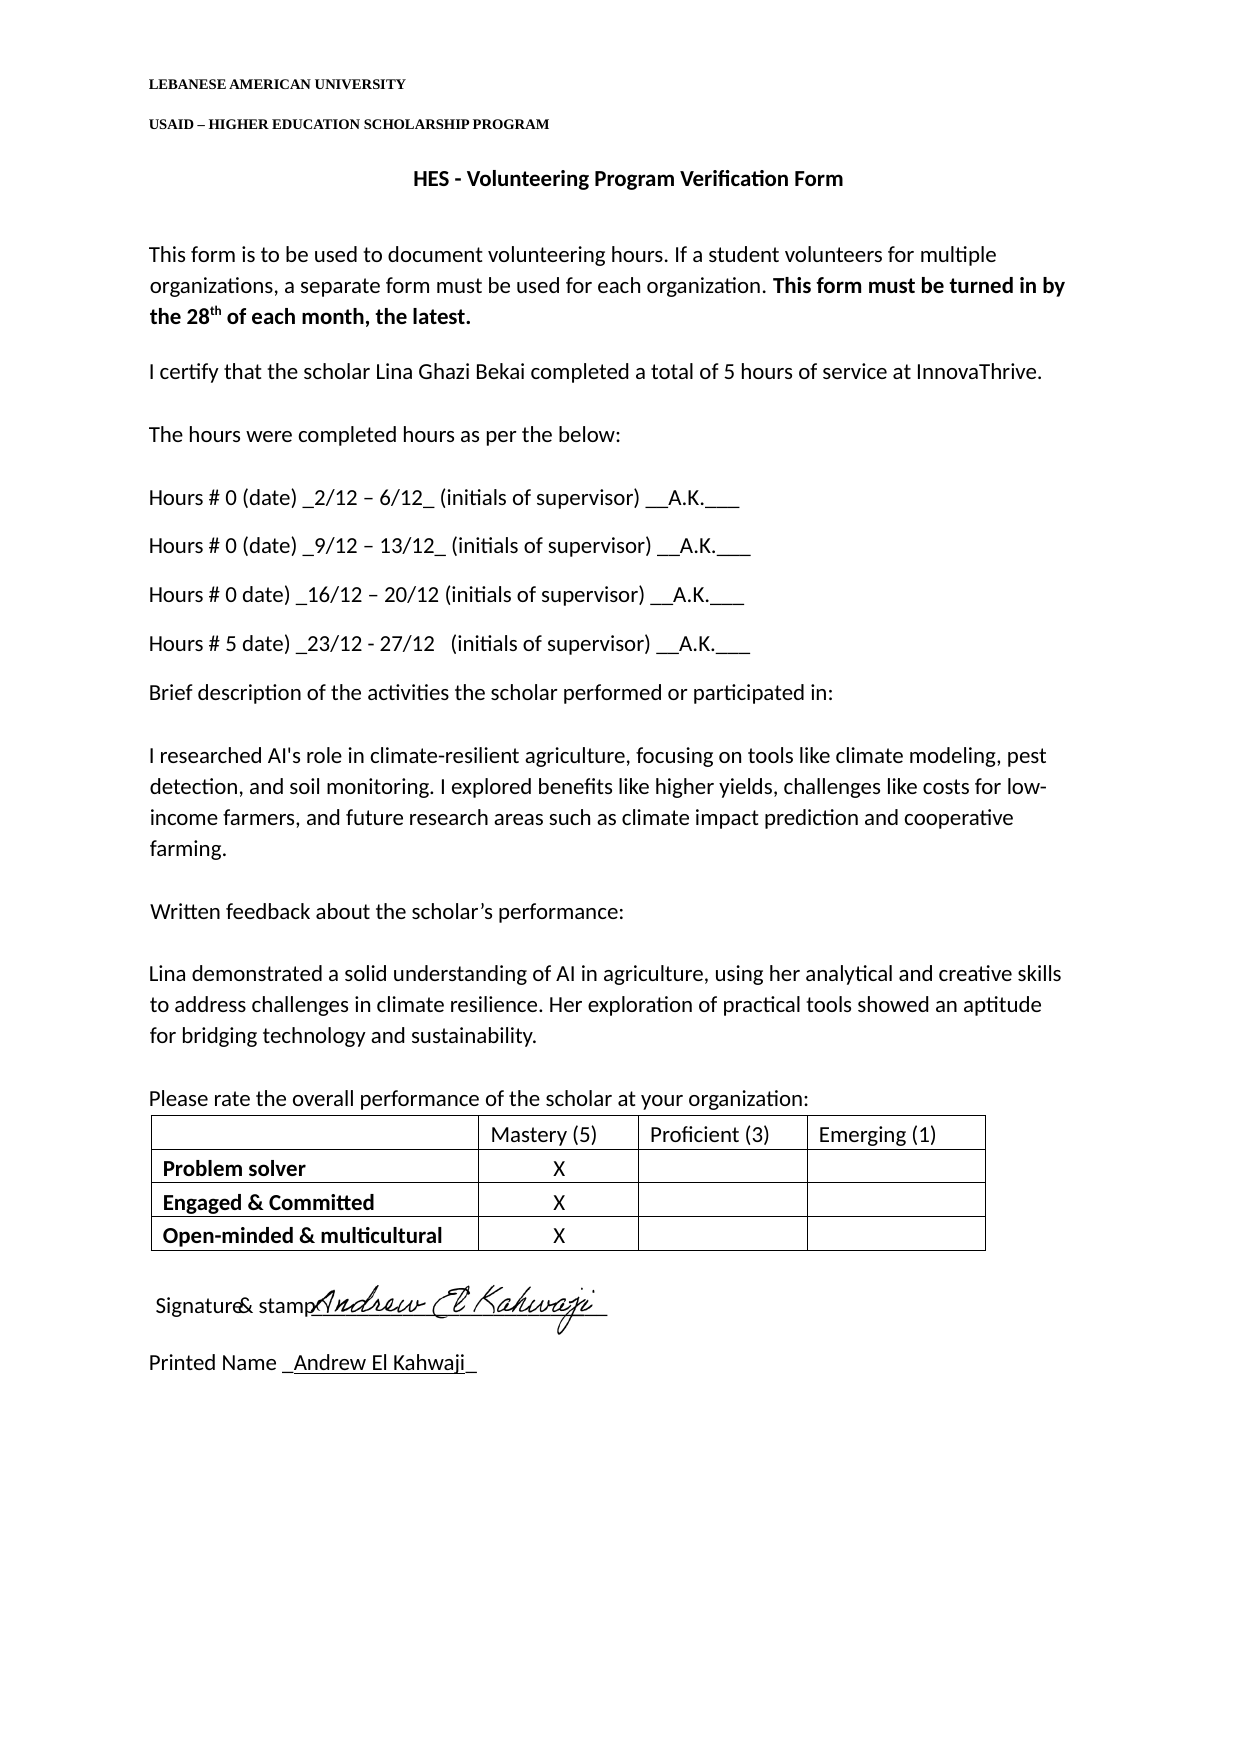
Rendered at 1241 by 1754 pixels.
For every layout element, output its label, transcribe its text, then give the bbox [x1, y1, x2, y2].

table_cell [639, 1150, 807, 1182]
text Hours # 5 date) _23/12 - 27/12 (initials of supervisor) __A.K.___ [148, 629, 1072, 657]
text Lina demonstrated a solid understanding of AI in agriculture, using her analytical and creative skills to address challenges in climate resilience. Her exploration of practical tools showed an aptitude for bridging technology and sustainability. [148, 959, 1072, 1049]
text Hours # 0 (date) _9/12 – 13/12_ (initials of supervisor) __A.K.___ [148, 531, 1072, 559]
table_header Emerging (1) [808, 1116, 985, 1148]
table_cell X [479, 1183, 638, 1216]
table_cell [808, 1217, 985, 1250]
text The hours were completed hours as per the below: [148, 420, 1072, 448]
picture [308, 1250, 597, 1347]
text I certify that the scholar Lina Ghazi Bekai completed a total of 5 hours of service at InnovaThrive. [148, 357, 1072, 385]
table_header Proficient (3) [639, 1116, 807, 1148]
text Hours # 0 (date) _2/12 – 6/12_ (initials of supervisor) __A.K.___ [148, 483, 1072, 511]
table_cell [808, 1150, 985, 1182]
table_cell [808, 1183, 985, 1216]
text This form is to be used to document volunteering hours. If a student volunteers for multiple organizations, a separate form must be used for each organization. This form must be turned in by the 28th of each month, the latest. [148, 240, 1072, 331]
text HES - Volunteering Program Verification Form [185, 164, 1072, 192]
table_header [152, 1116, 478, 1148]
table_header Mastery (5) [479, 1116, 638, 1148]
text Please rate the overall performance of the scholar at your organization: [148, 1084, 1072, 1112]
text Printed Name _Andrew El Kahwaji_ [148, 1348, 1072, 1376]
text Hours # 0 date) _16/12 – 20/12 (initials of supervisor) __A.K.___ [148, 580, 1072, 608]
text Written feedback about the scholar’s performance: [150, 897, 1072, 925]
table_cell X [479, 1217, 638, 1250]
table_cell [639, 1217, 807, 1250]
table_cell Engaged & Committed [152, 1183, 478, 1216]
table_cell X [479, 1150, 638, 1182]
text I researched AI's role in climate-resilient agriculture, focusing on tools like climate modeling, pest detection, and soil monitoring. I explored benefits like higher yields, challenges like costs for low-income farmers, and future research areas such as climate impact prediction and cooperative farming. [148, 741, 1072, 862]
text USAID – HIGHER EDUCATION SCHOLARSHIP PROGRAM [148, 116, 1072, 132]
text LEBANESE AMERICAN UNIVERSITY [148, 76, 1072, 92]
text Brief description of the activities the scholar performed or participated in: [148, 678, 1072, 706]
table_cell [639, 1183, 807, 1216]
table_cell Problem solver [152, 1150, 478, 1182]
table_cell Open-minded & multicultural [152, 1217, 478, 1250]
